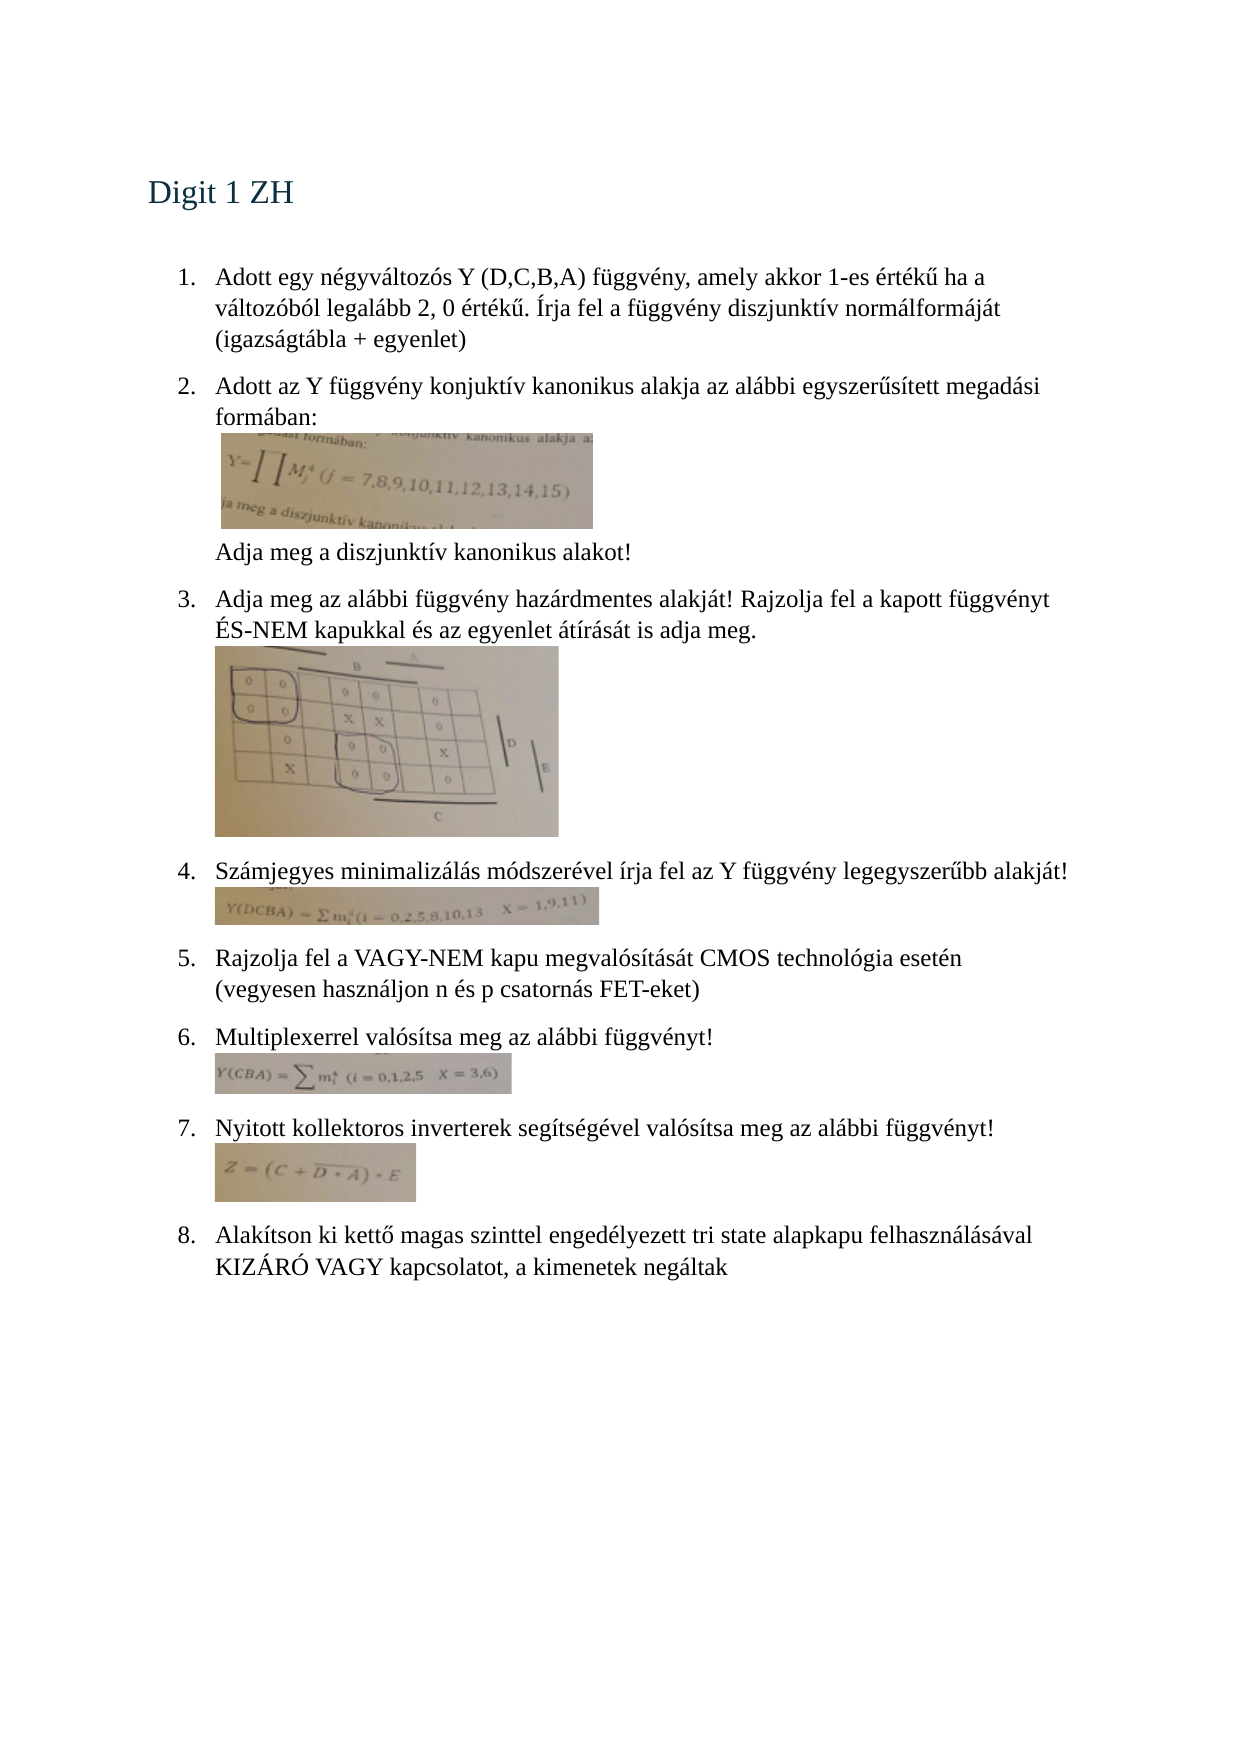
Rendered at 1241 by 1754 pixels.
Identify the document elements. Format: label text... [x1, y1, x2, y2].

picture [214, 1053, 512, 1094]
picture [214, 1143, 417, 1202]
list Alakítson ki kettő magas szinttel engedélyezett tri state alapkapu felhasználásával KIZÁRÓ VAGY kapcsolatot, a kimenetek negáltak [177, 1221, 1093, 1280]
list Nyitott kollektoros inverterek segítségével valósítsa meg az alábbi függvényt! [177, 1113, 1093, 1202]
subtitle Digit 1 ZH [148, 173, 1093, 211]
picture [214, 646, 559, 837]
list Adott az Y függvény konjuktív kanonikus alakja az alábbi egyszerűsített megadási formában: Adja meg a diszjunktív kanonikus alakot! [177, 371, 1093, 565]
picture [214, 887, 600, 925]
picture [221, 433, 593, 529]
list Számjegyes minimalizálás módszerével írja fel az Y függvény legegyszerűbb alakját! [177, 856, 1093, 924]
list Adott egy négyváltozós Y (D,C,B,A) függvény, amely akkor 1-es értékű ha a változóból legalább 2, 0 értékű. Írja fel a függvény diszjunktív normálformáját (igazságtábla + egyenlet) [177, 262, 1093, 352]
list Multiplexerrel valósítsa meg az alábbi függvényt! [177, 1022, 1093, 1094]
list Rajzolja fel a VAGY-NEM kapu megvalósítását CMOS technológia esetén (vegyesen használjon n és p csatornás FET-eket) [177, 943, 1093, 1003]
